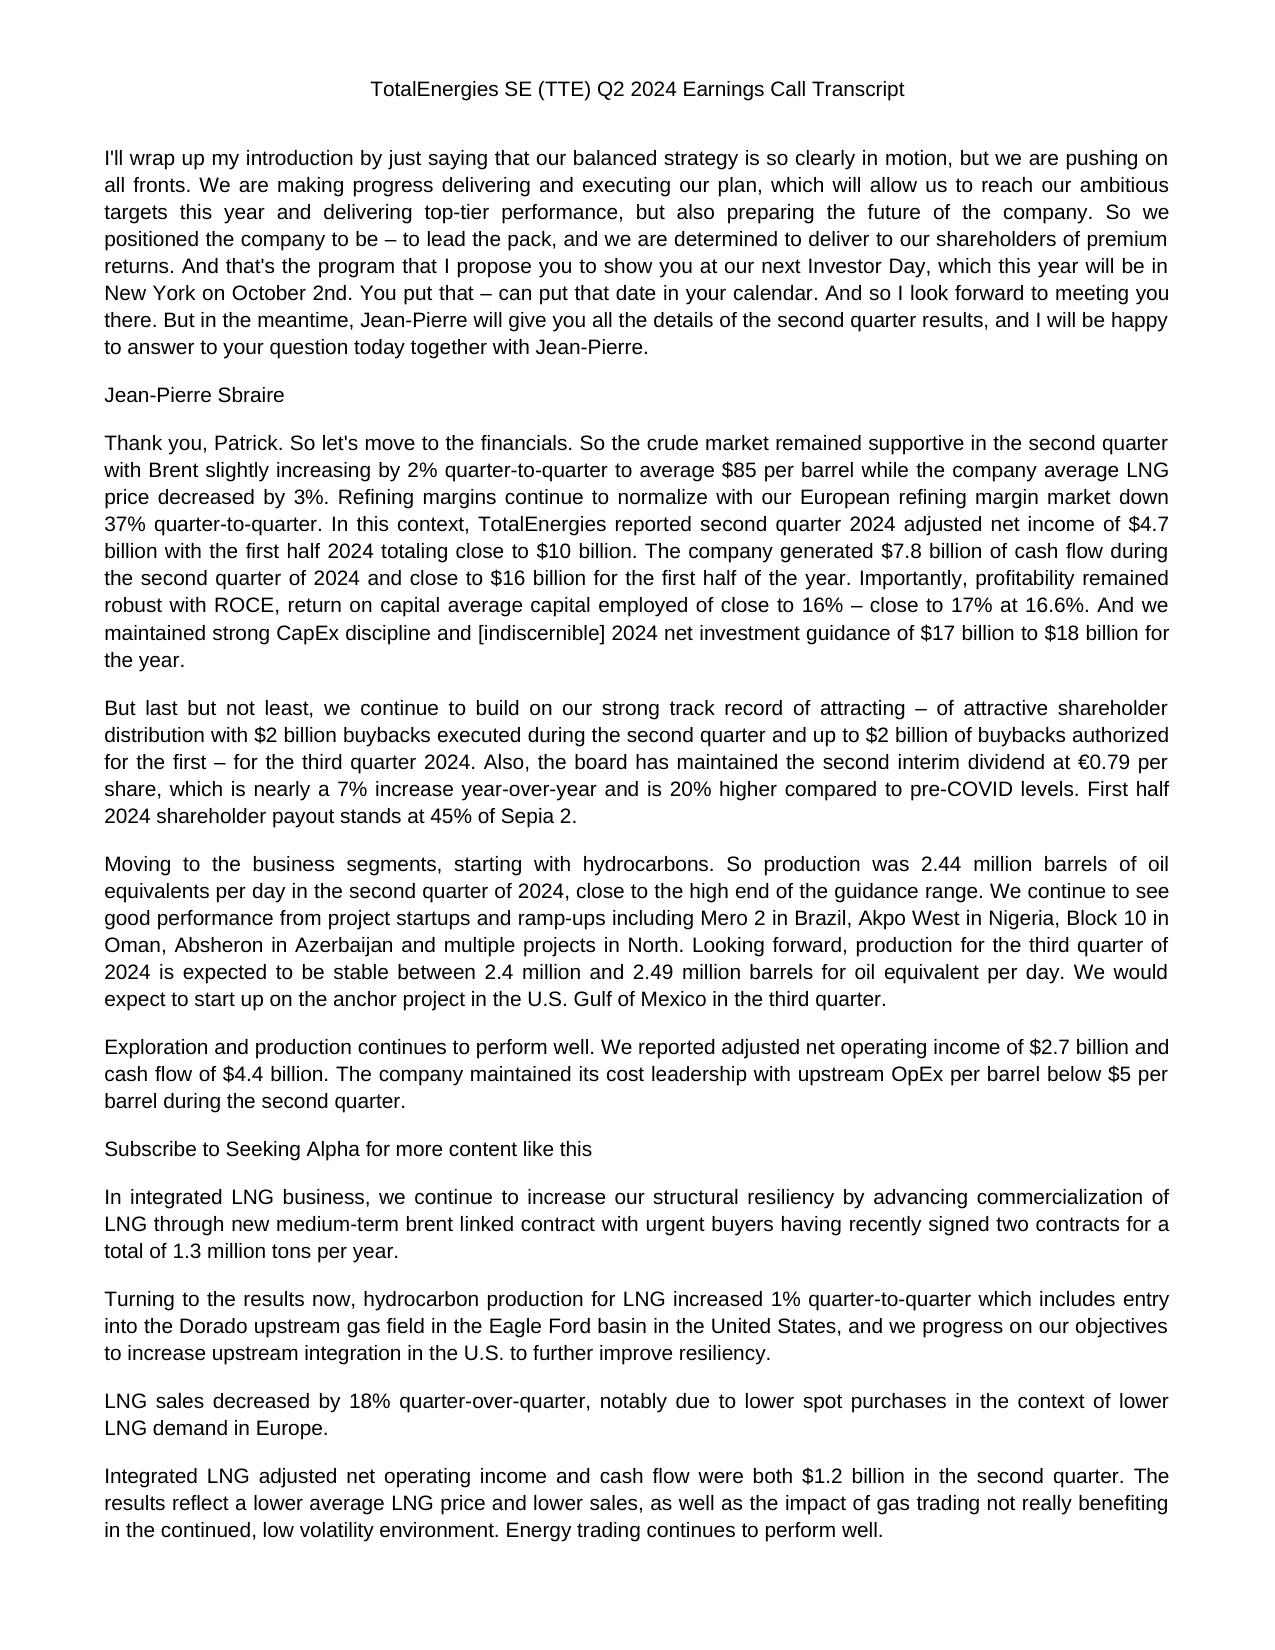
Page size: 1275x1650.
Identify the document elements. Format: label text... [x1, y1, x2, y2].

text Jean-Pierre Sbraire [104, 380, 1171, 407]
text LNG sales decreased by 18% quarter-over-quarter, notably due to lower spot purchases in the context of lower LNG demand in Europe. [104, 1386, 1171, 1440]
text But last but not least, we continue to build on our strong track record of attracting – of attractive shareholder distribution with $2 billion buybacks executed during the second quarter and up to $2 billion of buybacks authorized for the first – for the third quarter 2024. Also, the board has maintained the second interim dividend at €0.79 per share, which is nearly a 7% increase year-over-year and is 20% higher compared to pre-COVID levels. First half 2024 shareholder payout stands at 45% of Sepia 2. [104, 692, 1171, 828]
text Thank you, Patrick. So let's move to the financials. So the crude market remained supportive in the second quarter with Brent slightly increasing by 2% quarter-to-quarter to average $85 per barrel while the company average LNG price decreased by 3%. Refining margins continue to normalize with our European refining margin market down 37% quarter-to-quarter. In this context, TotalEnergies reported second quarter 2024 adjusted net income of $4.7 billion with the first half 2024 totaling close to $10 billion. The company generated $7.8 billion of cash flow during the second quarter of 2024 and close to $16 billion for the first half of the year. Importantly, profitability remained robust with ROCE, return on capital average capital employed of close to 16% – close to 17% at 16.6%. And we maintained strong CapEx discipline and [indiscernible] 2024 net investment guidance of $17 billion to $18 billion for the year. [104, 428, 1171, 671]
text Exploration and production continues to perform well. We reported adjusted net operating income of $2.7 billion and cash flow of $4.4 billion. The company maintained its cost leadership with upstream OpEx per barrel below $5 per barrel during the second quarter. [104, 1032, 1171, 1113]
text Moving to the business segments, starting with hydrocarbons. So production was 2.44 million barrels of oil equivalents per day in the second quarter of 2024, close to the high end of the guidance range. We continue to see good performance from project startups and ramp-ups including Mero 2 in Brazil, Akpo West in Nigeria, Block 10 in Oman, Absheron in Azerbaijan and multiple projects in North. Looking forward, production for the third quarter of 2024 is expected to be stable between 2.4 million and 2.49 million barrels for oil equivalent per day. We would expect to start up on the anchor project in the U.S. Gulf of Mexico in the third quarter. [104, 848, 1171, 1011]
text Turning to the results now, hydrocarbon production for LNG increased 1% quarter-to-quarter which includes entry into the Dorado upstream gas field in the Eagle Ford basin in the United States, and we progress on our objectives to increase upstream integration in the U.S. to further improve resiliency. [104, 1284, 1171, 1365]
text In integrated LNG business, we continue to increase our structural resiliency by advancing commercialization of LNG through new medium-term brent linked contract with urgent buyers having recently signed two contracts for a total of 1.3 million tons per year. [104, 1182, 1171, 1263]
text I'll wrap up my introduction by just saying that our balanced strategy is so clearly in motion, but we are pushing on all fronts. We are making progress delivering and executing our plan, which will allow us to reach our ambitious targets this year and delivering top-tier performance, but also preparing the future of the company. So we positioned the company to be – to lead the pack, and we are determined to deliver to our shareholders of premium returns. And that's the program that I propose you to show you at our next Investor Day, which this year will be in New York on October 2nd. You put that – can put that date in your calendar. And so I look forward to meeting you there. But in the meantime, Jean-Pierre will give you all the details of the second quarter results, and I will be happy to answer to your question today together with Jean-Pierre. [104, 142, 1171, 359]
text Integrated LNG adjusted net operating income and cash flow were both $1.2 billion in the second quarter. The results reflect a lower average LNG price and lower sales, as well as the impact of gas trading not really benefiting in the continued, low volatility environment. Energy trading continues to perform well. [104, 1461, 1171, 1542]
text Subscribe to Seeking Alpha for more content like this [104, 1134, 1171, 1161]
